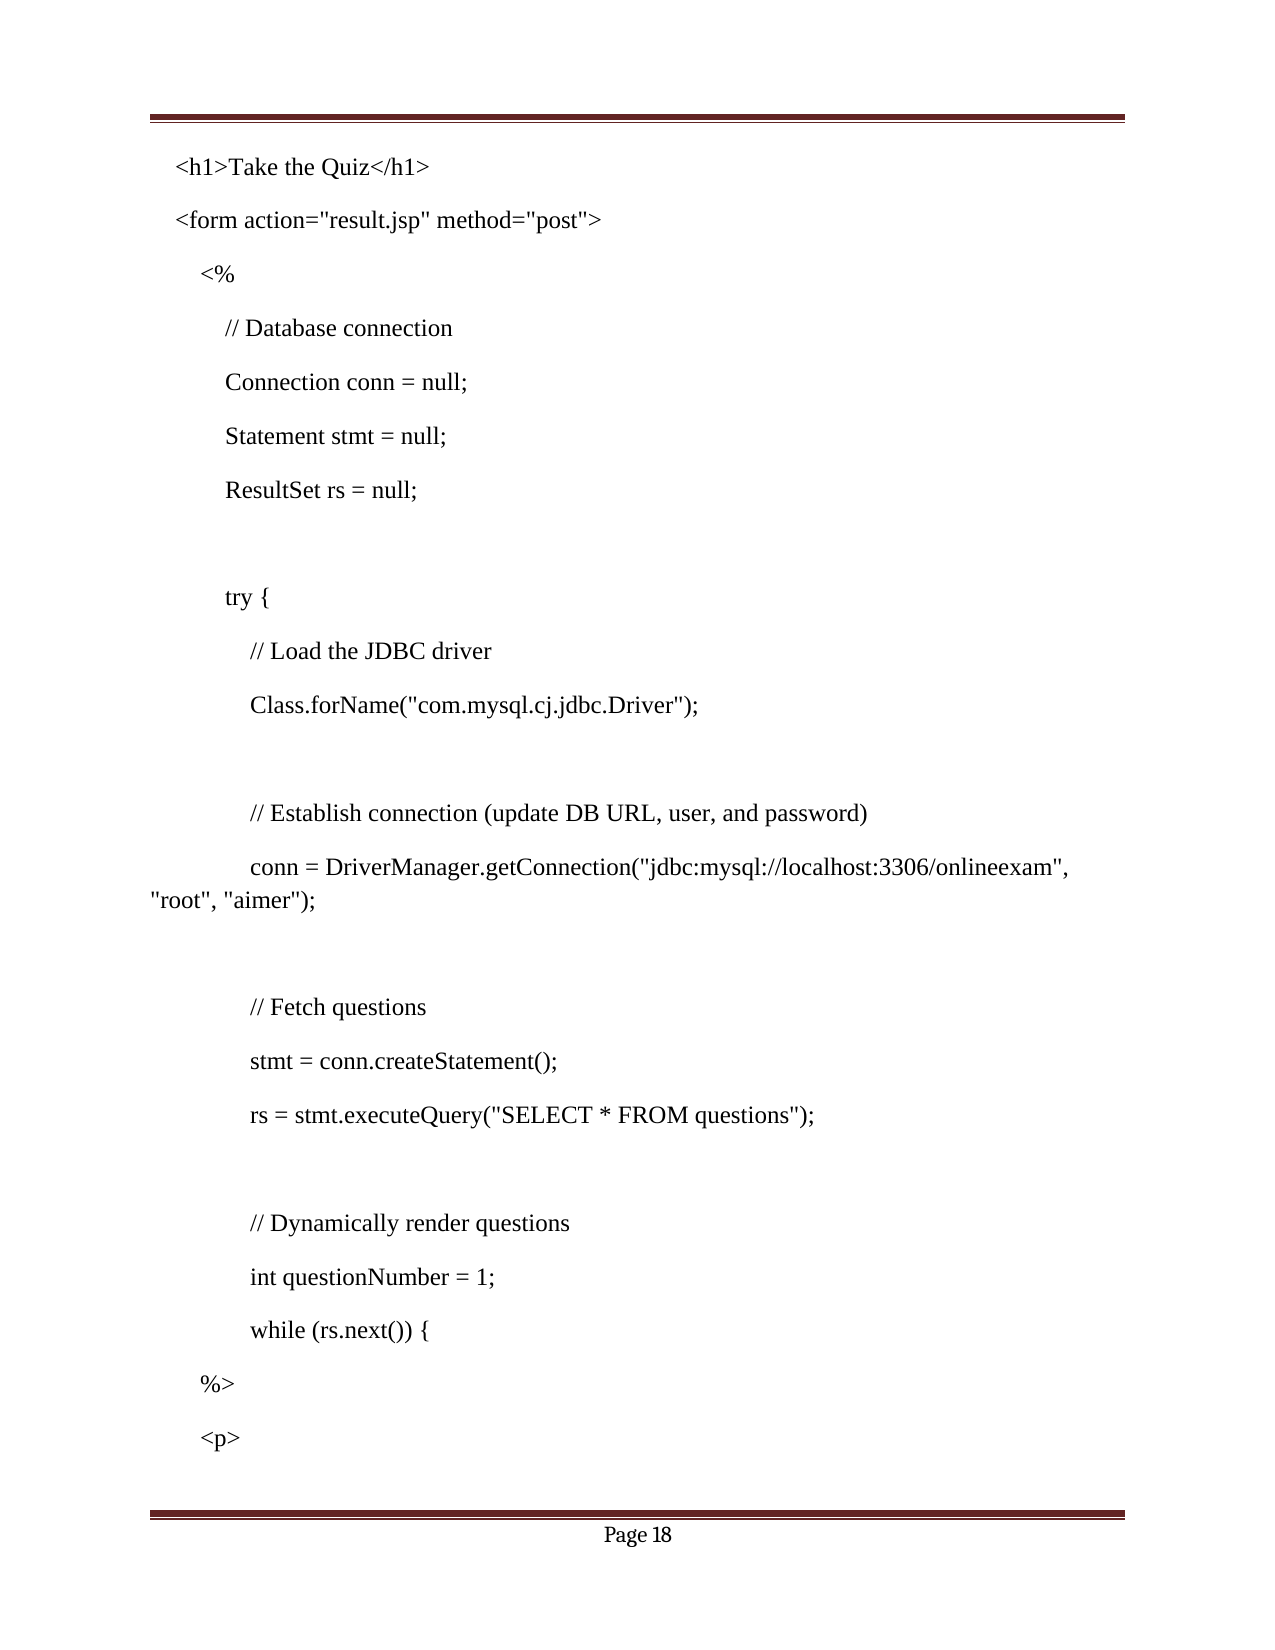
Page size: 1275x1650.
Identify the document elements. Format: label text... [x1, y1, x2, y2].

text rs = stmt.executeQuery("SELECT * FROM questions"); [150, 1100, 1125, 1129]
text Class.forName("com.mysql.cj.jdbc.Driver"); [150, 690, 1125, 719]
text <p> [150, 1423, 1125, 1452]
text stmt = conn.createStatement(); [150, 1046, 1125, 1075]
text ResultSet rs = null; [150, 475, 1125, 503]
text <form action="result.jsp" method="post"> [150, 205, 1125, 234]
text conn = DriverManager.getConnection("jdbc:mysql://localhost:3306/onlineexam", "root", "aimer"); [150, 852, 1125, 913]
text Statement stmt = null; [150, 421, 1125, 449]
text try { [150, 582, 1125, 611]
text int questionNumber = 1; [150, 1262, 1125, 1290]
text // Fetch questions [150, 992, 1125, 1021]
text // Establish connection (update DB URL, user, and password) [150, 798, 1125, 827]
text <h1>Take the Quiz</h1> [150, 152, 1125, 180]
text while (rs.next()) { [150, 1316, 1125, 1344]
text %> [150, 1369, 1125, 1398]
text // Dynamically render questions [150, 1208, 1125, 1237]
text <% [150, 259, 1125, 288]
text Connection conn = null; [150, 367, 1125, 396]
text // Load the JDBC driver [150, 636, 1125, 665]
text // Database connection [150, 313, 1125, 342]
